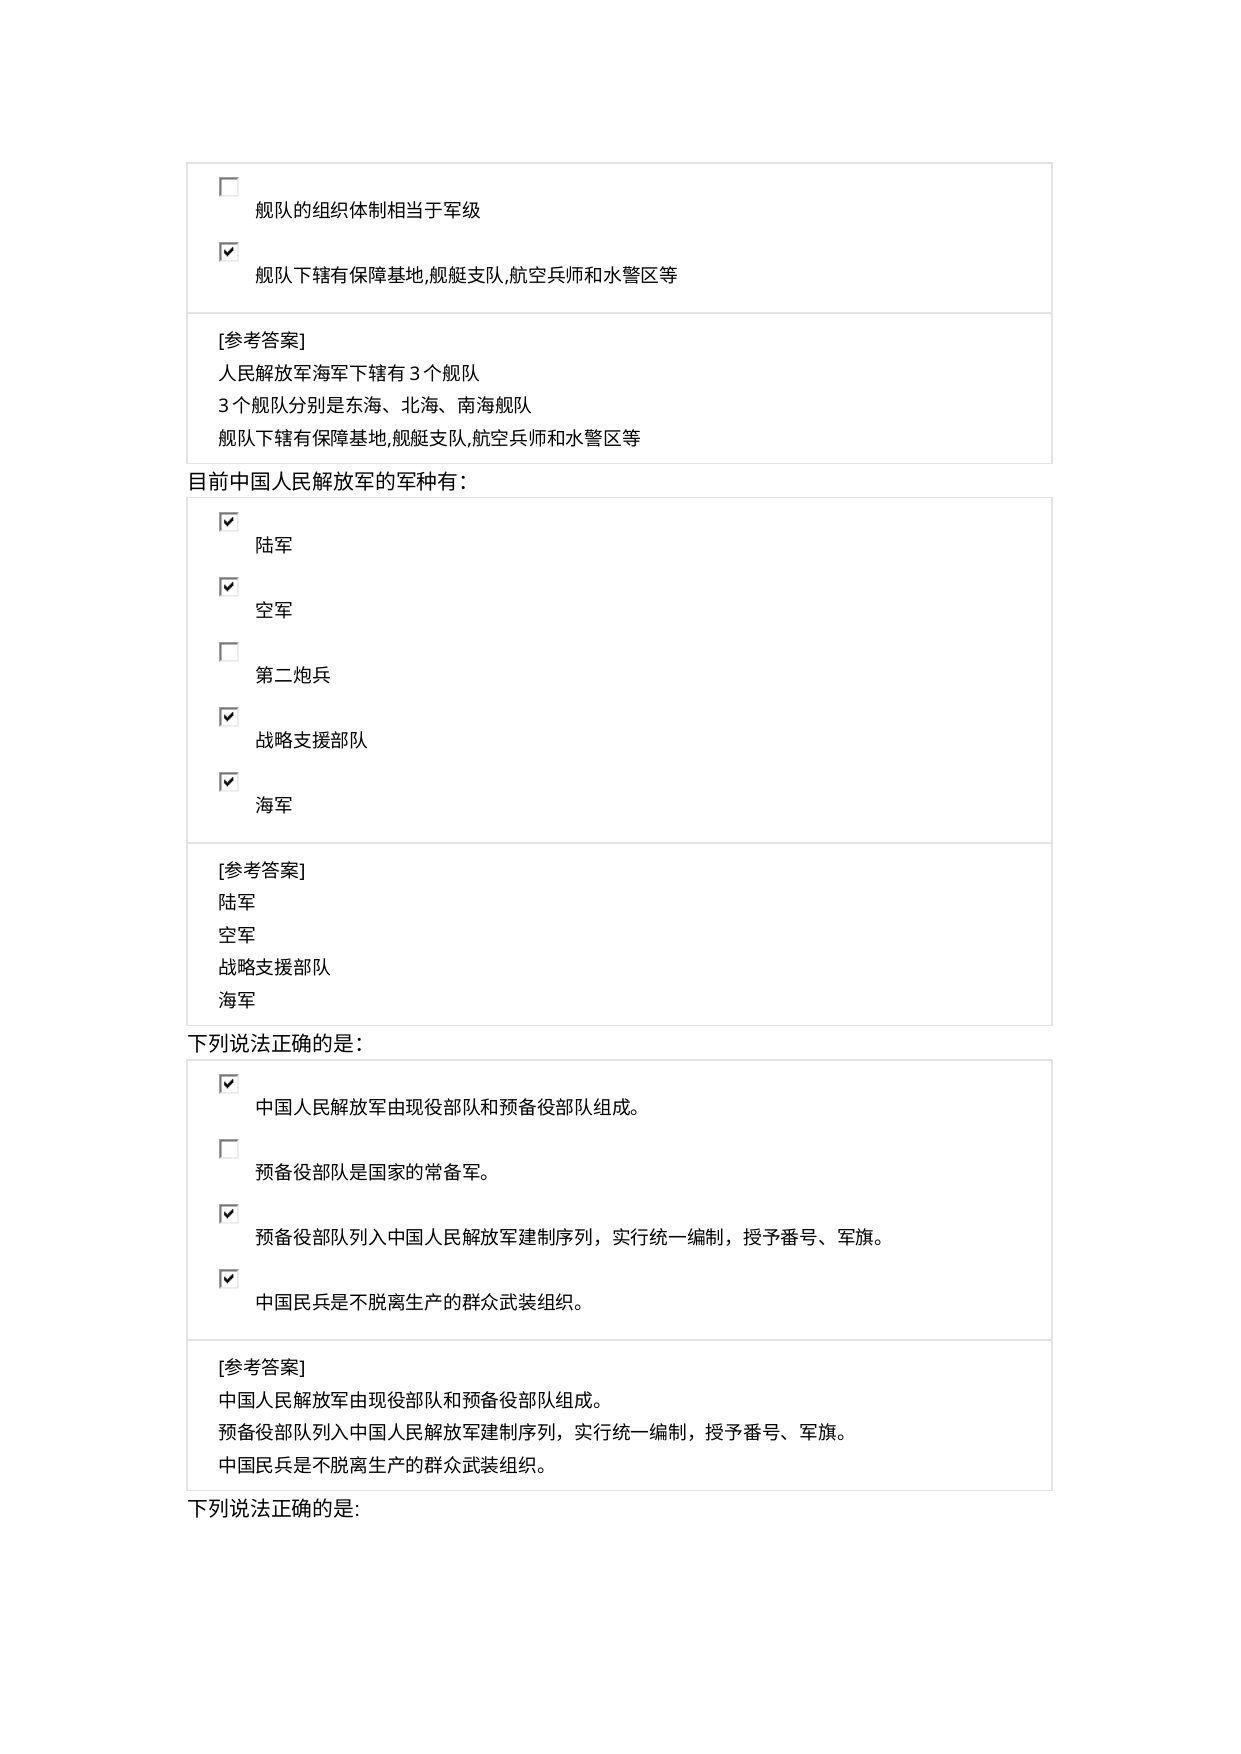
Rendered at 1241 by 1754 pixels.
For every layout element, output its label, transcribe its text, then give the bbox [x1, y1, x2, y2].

table_cell [参考答案] 中国人民解放军由现役部队和预备役部队组成。 预备役部队列入中国人民解放军建制序列，实行统一编制，授予番号、军旗。 中国民兵是不脱离生产的群众武装组织。 [188, 1341, 1051, 1489]
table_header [188, 164, 1051, 312]
table_cell [参考答案] 陆军 空军 战略支援部队 海军 [188, 844, 1051, 1025]
text 目前中国人民解放军的军种有： [187, 464, 1053, 497]
table_header 中国人民解放军由现役部队和预备役部队组成。 预备役部队是国家的常备军。 预备役部队列入中国人民解放军建制序列，实行统一编制，授予番号、军旗。 中国民兵是不脱离生产的群众武装组织。 [188, 1061, 1051, 1339]
table_cell [参考答案] 人民解放军海军下辖有3个舰队 3个舰队分别是东海、北海、南海舰队 舰队下辖有保障基地,舰艇支队,航空兵师和水警区等 [188, 314, 1051, 463]
text 下列说法正确的是: [187, 1491, 1053, 1523]
table_header 陆军 空军 第二炮兵 战略支援部队 海军 [188, 498, 1051, 842]
text 下列说法正确的是： [187, 1026, 1053, 1059]
